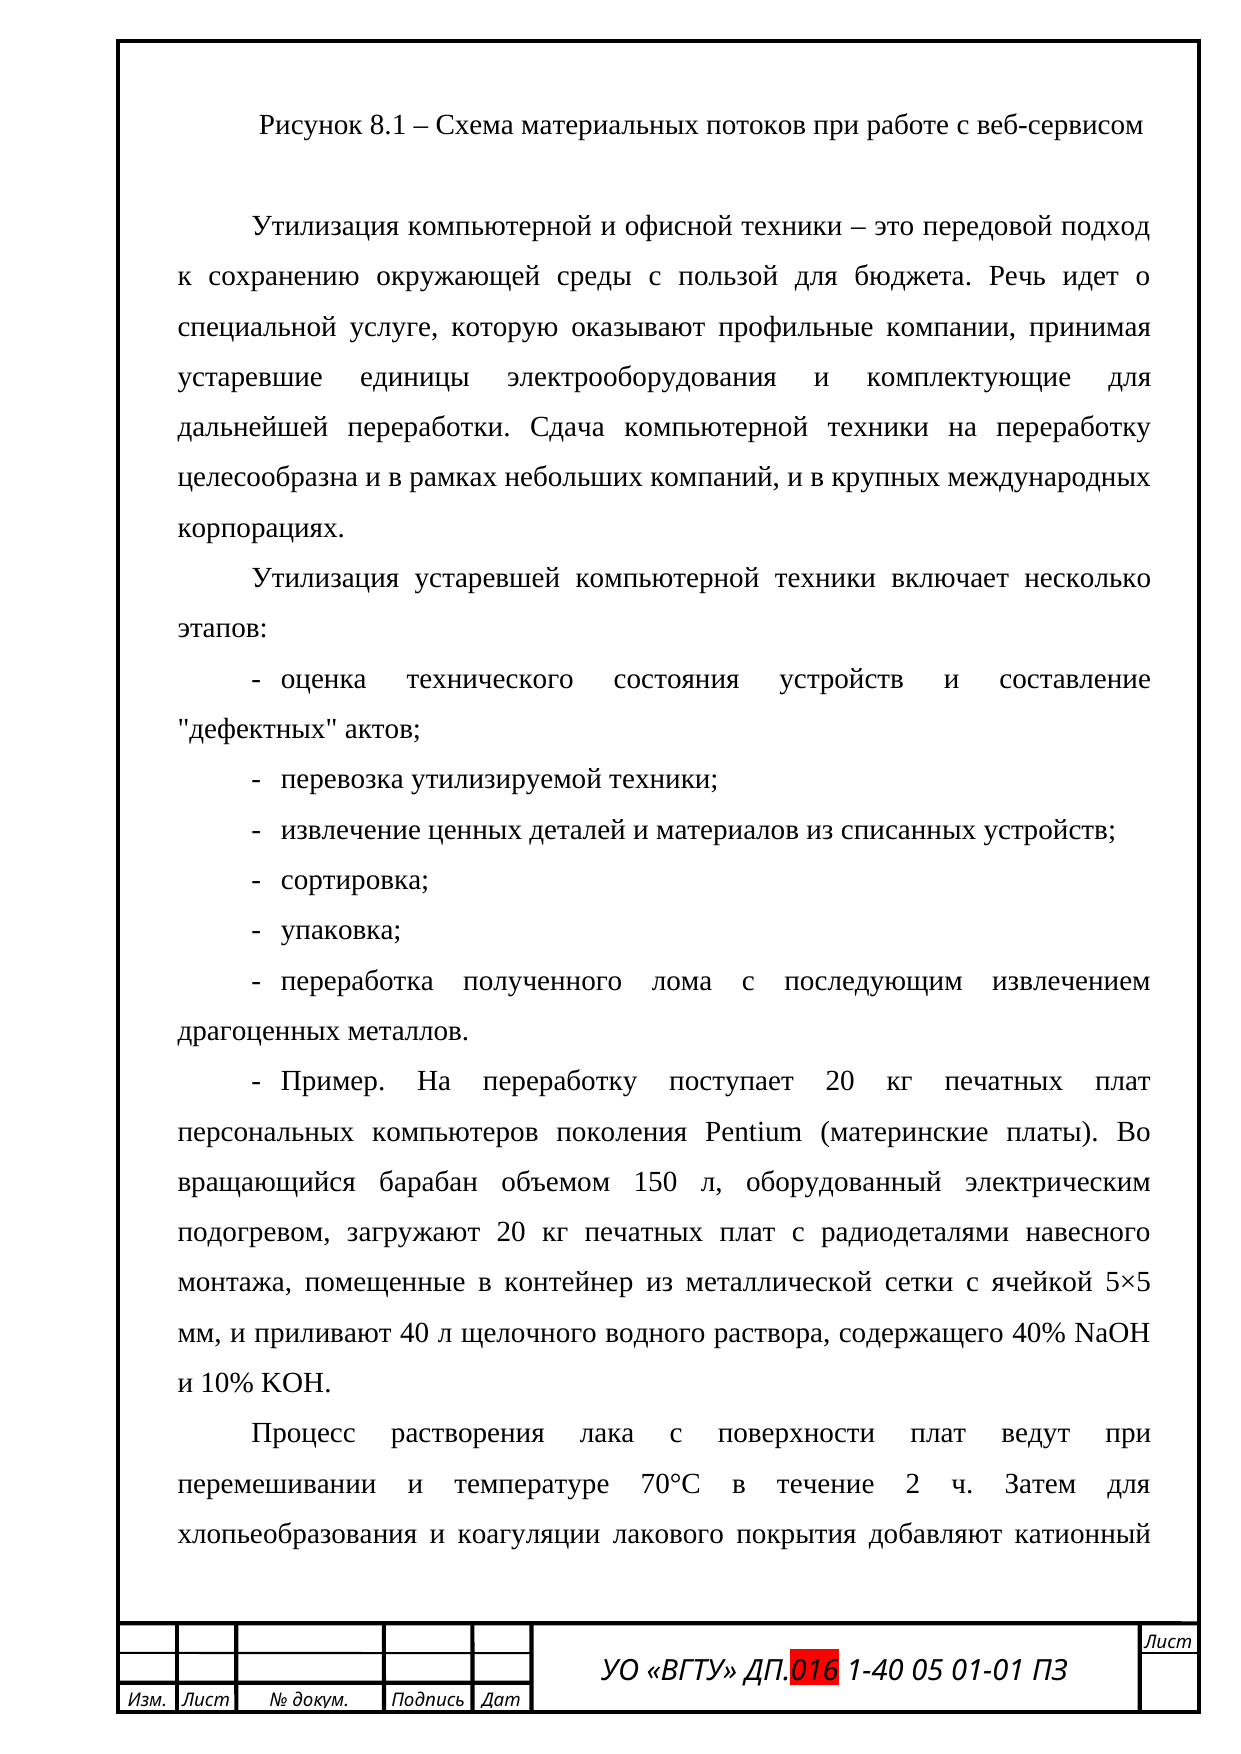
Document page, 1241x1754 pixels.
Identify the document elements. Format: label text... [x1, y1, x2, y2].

text Рисунок 8.1 – Схема материальных потоков при работе с веб-сервисом [177, 107, 1152, 141]
list Пример. На переработку поступает 20 кг печатных плат персональных компьютеров поколения Pentium (материнские платы). Во вращающийся барабан объемом 150 л, оборудованный электрическим подогревом, загружают 20 кг печатных плат с радиодеталями навесного монтажа, помещенные в контейнер из металлической сетки с ячейкой 5×5 мм, и приливают 40 л щелочного водного раствора, содержащего 40% NaOH и 10% KOH. [177, 1063, 1152, 1399]
text Утилизация устаревшей компьютерной техники включает несколько этапов: [177, 560, 1152, 644]
text Утилизация компьютерной и офисной техники – это передовой подход к сохранению окружающей среды с пользой для бюджета. Речь идет о специальной услуге, которую оказывают профильные компании, принимая устаревшие единицы электрооборудования и комплектующие для дальнейшей переработки. Сдача компьютерной техники на переработку целесообразна и в рамках небольших компаний, и в крупных международных корпорациях. [177, 208, 1152, 543]
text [177, 1416, 1152, 1550]
list упаковка; [177, 912, 1152, 946]
list переработка полученного лома с последующим извлечением драгоценных металлов. [177, 963, 1152, 1047]
list сортировка; [177, 862, 1152, 896]
list оценка технического состояния устройств и составление "дефектных" актов; [177, 661, 1152, 745]
list извлечение ценных деталей и материалов из списанных устройств; [177, 812, 1152, 845]
list перевозка утилизируемой техники; [177, 761, 1152, 795]
